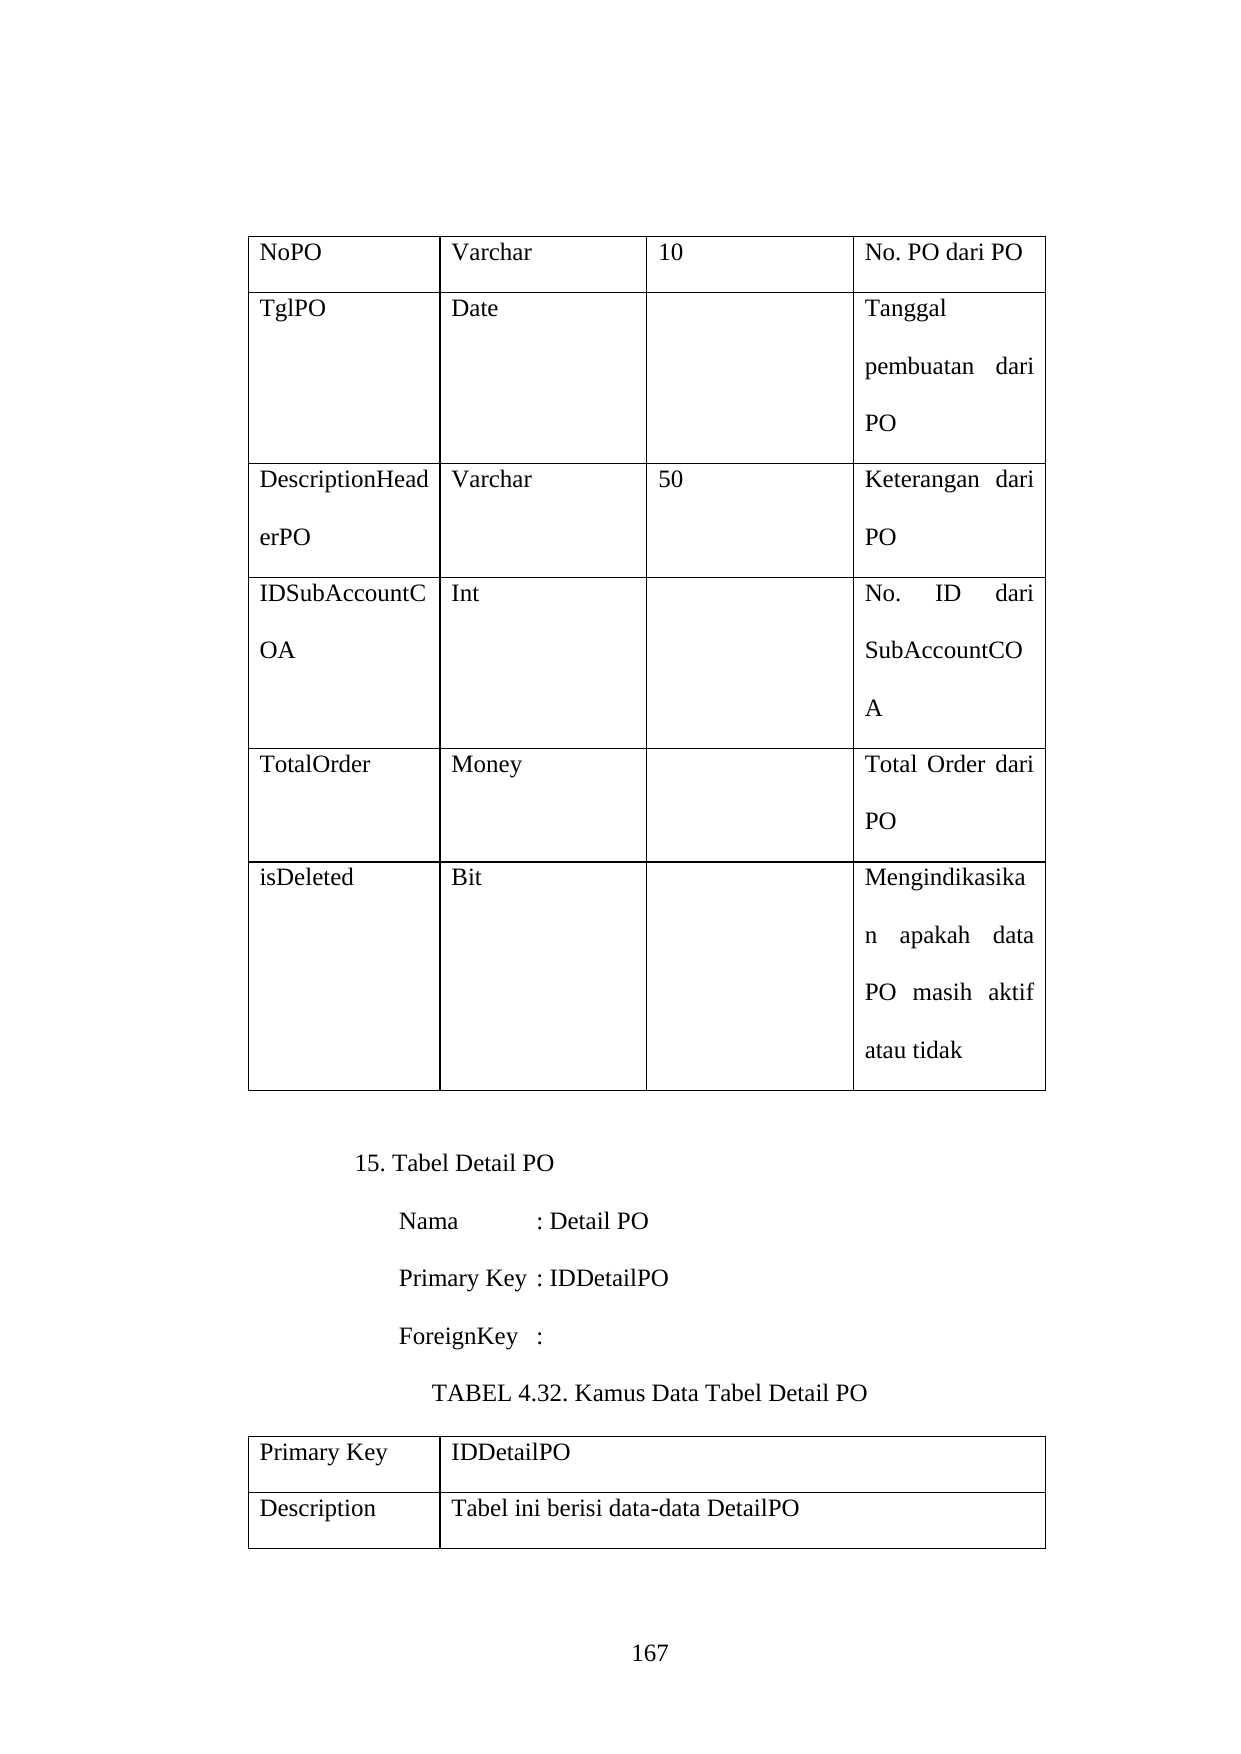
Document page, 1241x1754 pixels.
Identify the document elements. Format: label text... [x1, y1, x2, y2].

table_cell Total Order dari PO [854, 749, 1045, 861]
table_cell DescriptionHeaderPO [249, 464, 439, 577]
list Tabel Detail PO [354, 1148, 1063, 1177]
table_cell Date [441, 293, 646, 463]
table_cell No. PO dari PO [854, 237, 1045, 292]
table_cell IDSubAccountCOA [249, 578, 439, 748]
table_cell [647, 749, 853, 861]
table_header IDDetailPO [441, 1437, 1045, 1492]
table_cell TotalOrder [249, 749, 439, 861]
list Primary Key : IDDetailPO [399, 1263, 1063, 1292]
table_cell Int [441, 578, 646, 748]
table_cell TglPO [249, 293, 439, 463]
table_cell Mengindikasikan apakah data PO masih aktif atau tidak [854, 863, 1045, 1090]
table_cell [647, 863, 853, 1090]
table_cell No. ID dari SubAccountCOA [854, 578, 1045, 748]
table_cell isDeleted [249, 863, 439, 1090]
table_cell Varchar [441, 237, 646, 292]
table_cell Money [441, 749, 646, 861]
table_header Primary Key [249, 1437, 439, 1492]
list TABEL 4.32. Kamus Data Tabel Detail PO [236, 1378, 1063, 1407]
list Nama : Detail PO [399, 1206, 1063, 1235]
table_cell Tabel ini berisi data-data DetailPO [441, 1493, 1045, 1548]
table_cell [647, 293, 853, 463]
table_cell 50 [647, 464, 853, 577]
table_cell Tanggal pembuatan dari PO [854, 293, 1045, 463]
table_cell Description [249, 1493, 439, 1548]
table_cell [647, 578, 853, 748]
table_cell Bit [441, 863, 646, 1090]
table_cell NoPO [249, 237, 439, 292]
table_cell Varchar [441, 464, 646, 577]
list ForeignKey : [399, 1321, 1063, 1350]
table_cell Keterangan dari PO [854, 464, 1045, 577]
table_cell 10 [647, 237, 853, 292]
